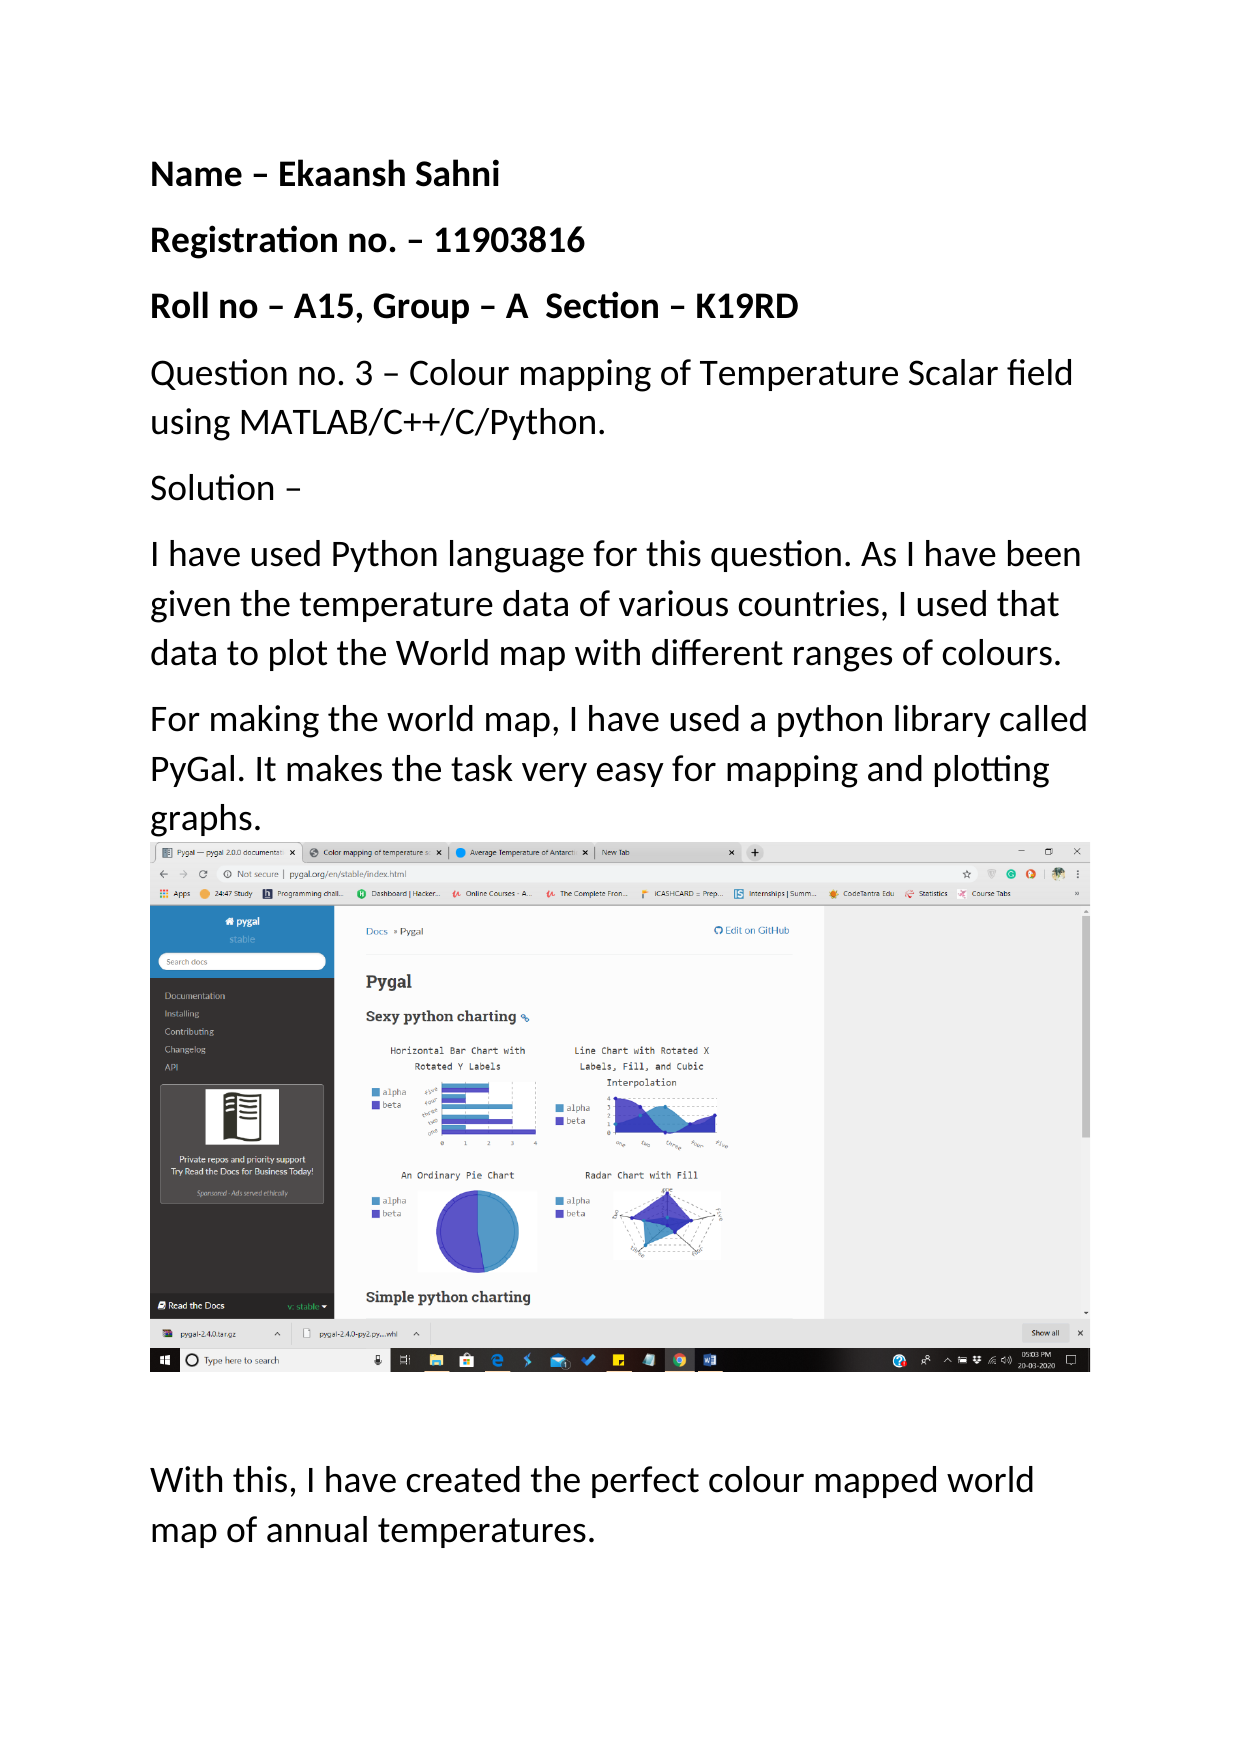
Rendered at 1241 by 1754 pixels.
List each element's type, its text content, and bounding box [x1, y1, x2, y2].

text Solution – [150, 464, 1090, 510]
text I have used Python language for this question. As I have been given the temperature data of various countries, I used that data to plot the World map with different ranges of colours. [150, 530, 1090, 675]
text With this, I have created the perfect colour mapped world map of annual temperatures. [150, 1456, 1090, 1551]
text Name – Ekaansh Sahni [150, 150, 1090, 196]
picture [150, 842, 1091, 1372]
text For making the world map, I have used a python library called PyGal. It makes the task very easy for mapping and plotting graphs. [150, 695, 1090, 842]
text Registration no. – 11903816 [150, 216, 1090, 262]
text Question no. 3 – Colour mapping of Temperature Scalar field using MATLAB/C++/C/Python. [150, 348, 1090, 444]
text Roll no – A15, Group – A Section – K19RD [150, 282, 1090, 328]
